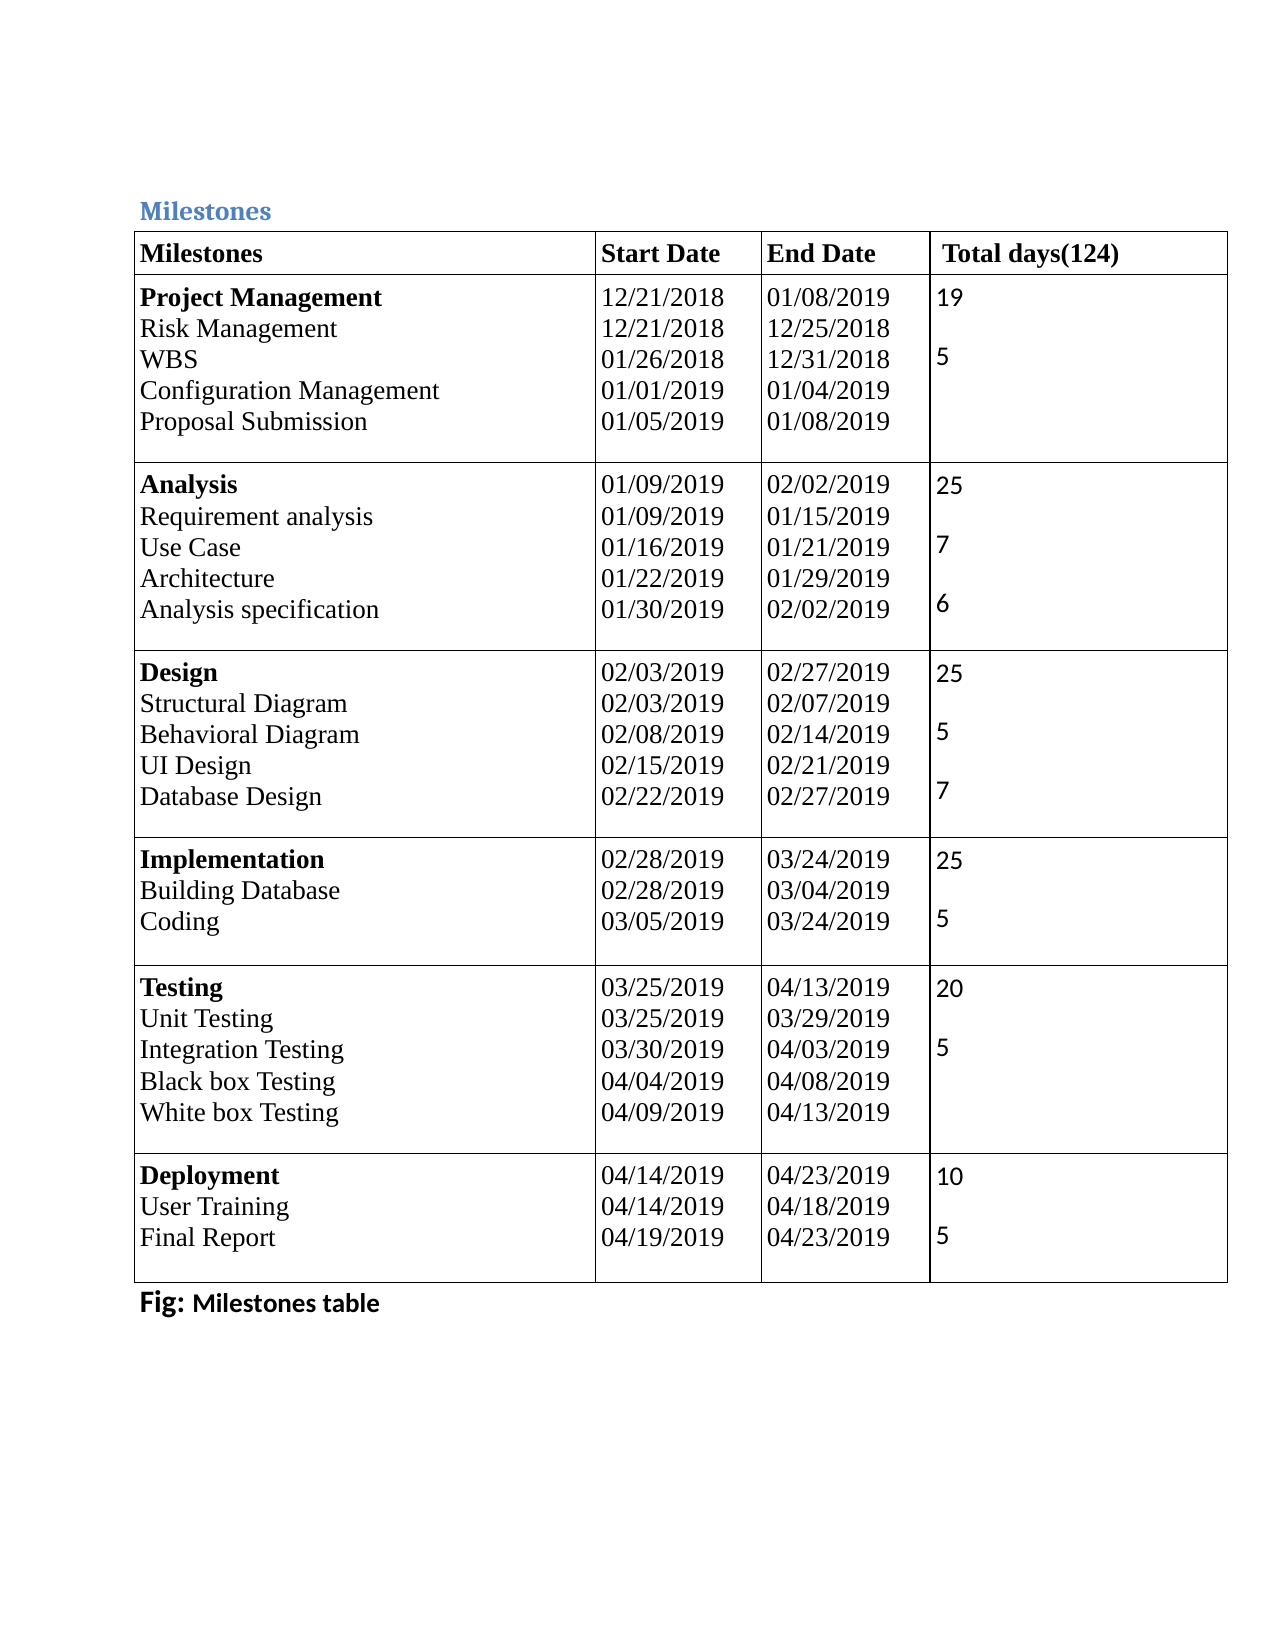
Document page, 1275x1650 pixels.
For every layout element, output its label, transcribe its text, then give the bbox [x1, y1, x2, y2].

table_cell 12/21/2018 12/21/2018 01/26/2018 01/01/2019 01/05/2019 [596, 275, 761, 462]
table_cell 04/14/2019 04/14/2019 04/19/2019 [596, 1154, 761, 1281]
table_header Total days(124) [931, 232, 1227, 274]
table_cell Testing Unit Testing Integration Testing Black box Testing White box Testing [135, 966, 595, 1153]
table_cell Deployment User Training Final Report [135, 1154, 595, 1281]
table_cell Project Management Risk Management WBS Configuration Management Proposal Submission [135, 275, 595, 462]
subtitle Milestones [139, 196, 1123, 227]
table_cell 03/24/2019 03/04/2019 03/24/2019 [762, 838, 929, 965]
table_cell 02/27/2019 02/07/2019 02/14/2019 02/21/2019 02/27/2019 [762, 651, 929, 837]
table_cell Implementation Building Database Coding [135, 838, 595, 965]
table_cell 19 5 [931, 275, 1227, 462]
table_cell 02/02/2019 01/15/2019 01/21/2019 01/29/2019 02/02/2019 [762, 463, 929, 649]
table_cell 04/13/2019 03/29/2019 04/03/2019 04/08/2019 04/13/2019 [762, 966, 929, 1153]
table_cell 01/08/2019 12/25/2018 12/31/2018 01/04/2019 01/08/2019 [762, 275, 929, 462]
text Fig: Milestones table [139, 1283, 1123, 1320]
table_header End Date [762, 232, 929, 274]
table_cell 02/28/2019 02/28/2019 03/05/2019 [596, 838, 761, 965]
table_cell 10 5 [931, 1154, 1227, 1281]
table_cell 04/23/2019 04/18/2019 04/23/2019 [762, 1154, 929, 1281]
table_cell 03/25/2019 03/25/2019 03/30/2019 04/04/2019 04/09/2019 [596, 966, 761, 1153]
table_cell 02/03/2019 02/03/2019 02/08/2019 02/15/2019 02/22/2019 [596, 651, 761, 837]
table_cell 25 5 7 [931, 651, 1227, 837]
table_header Start Date [596, 232, 761, 274]
table_cell Analysis Requirement analysis Use Case Architecture Analysis specification [135, 463, 595, 649]
table_cell 01/09/2019 01/09/2019 01/16/2019 01/22/2019 01/30/2019 [596, 463, 761, 649]
table_cell 25 7 6 [931, 463, 1227, 649]
table_cell 25 5 [931, 838, 1227, 965]
table_cell Design Structural Diagram Behavioral Diagram UI Design Database Design [135, 651, 595, 837]
table_cell 20 5 [931, 966, 1227, 1153]
table_header Milestones [135, 232, 595, 274]
